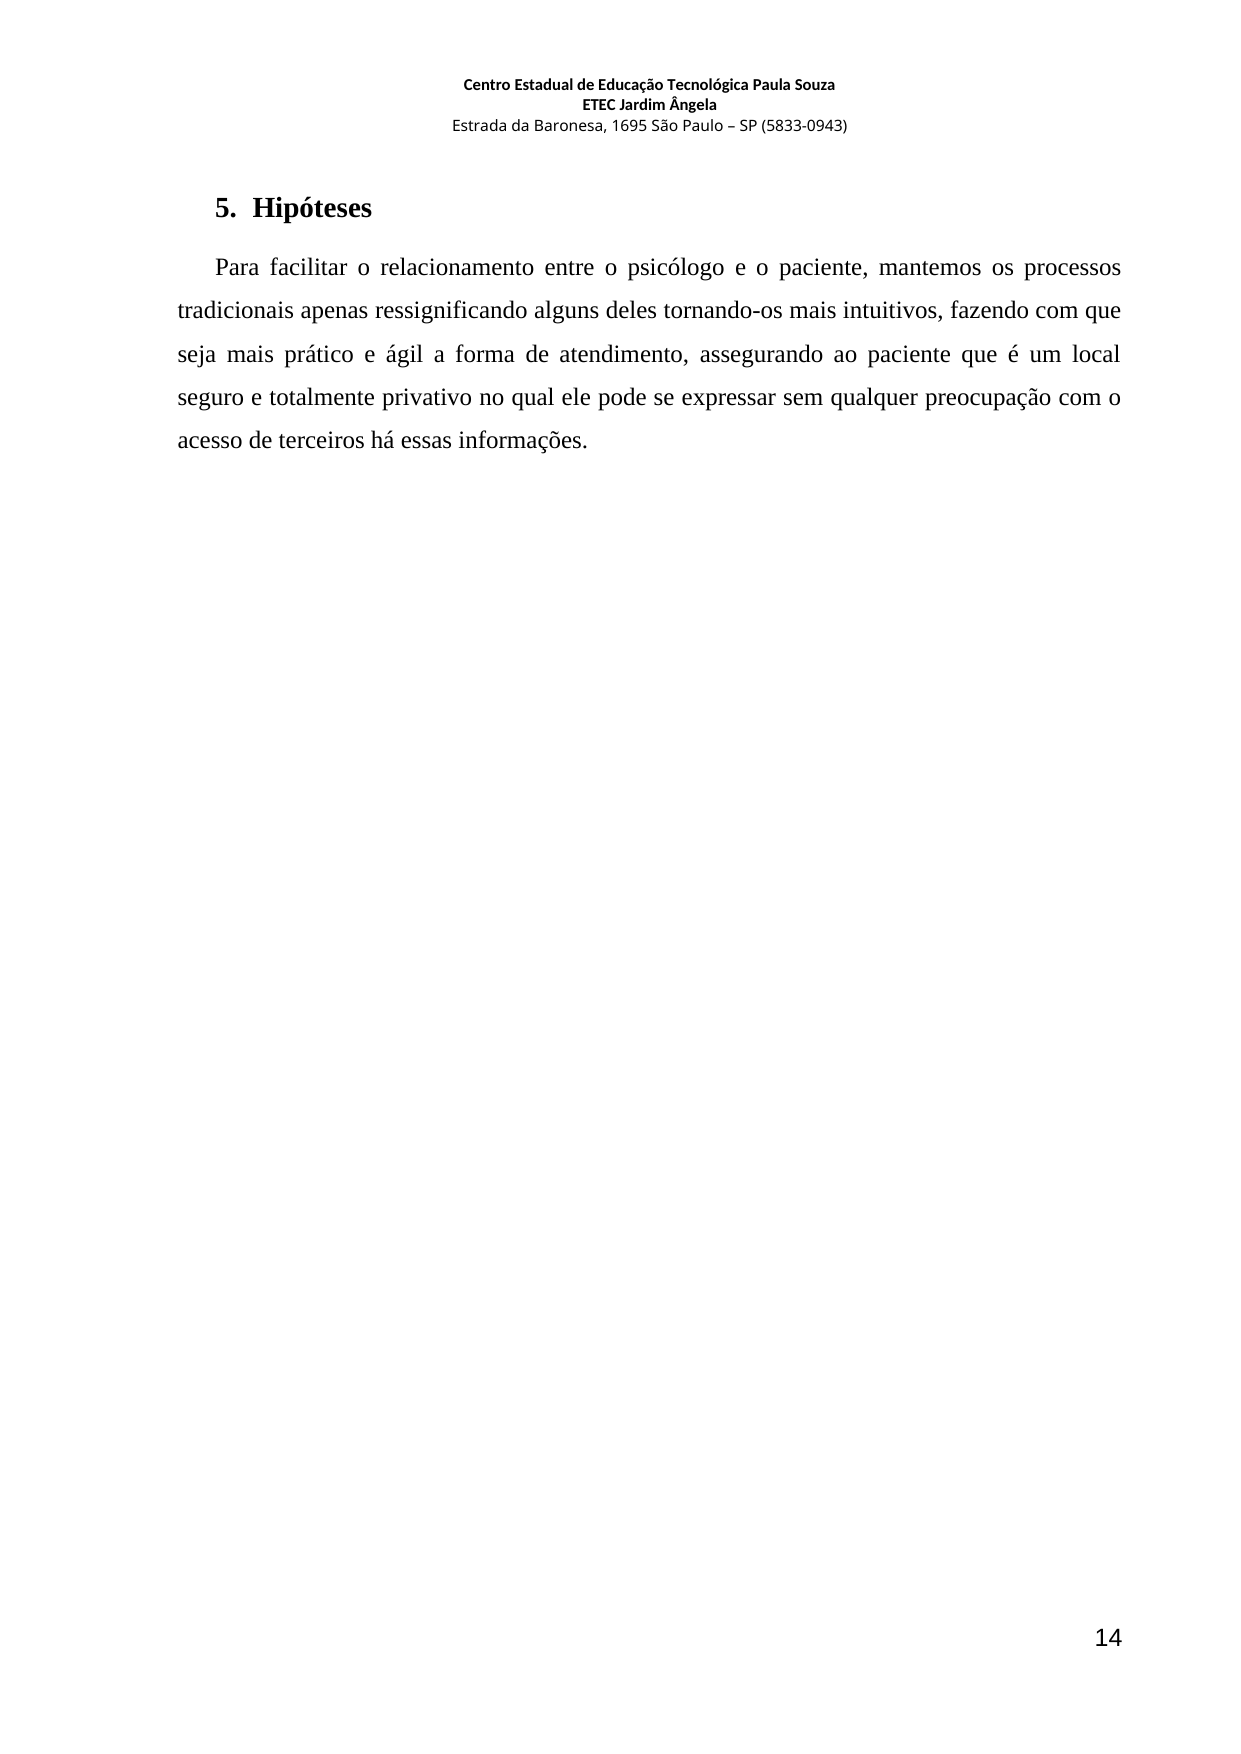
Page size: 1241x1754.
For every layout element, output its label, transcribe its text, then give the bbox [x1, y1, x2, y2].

subtitle Hipóteses [215, 190, 1122, 223]
text Para facilitar o relacionamento entre o psicólogo e o paciente, mantemos os processos tradicionais apenas ressignificando alguns deles tornando-os mais intuitivos, fazendo com que seja mais prático e ágil a forma de atendimento, assegurando ao paciente que é um local seguro e totalmente privativo no qual ele pode se expressar sem qualquer preocupação com o acesso de terceiros há essas informações. [177, 252, 1122, 454]
